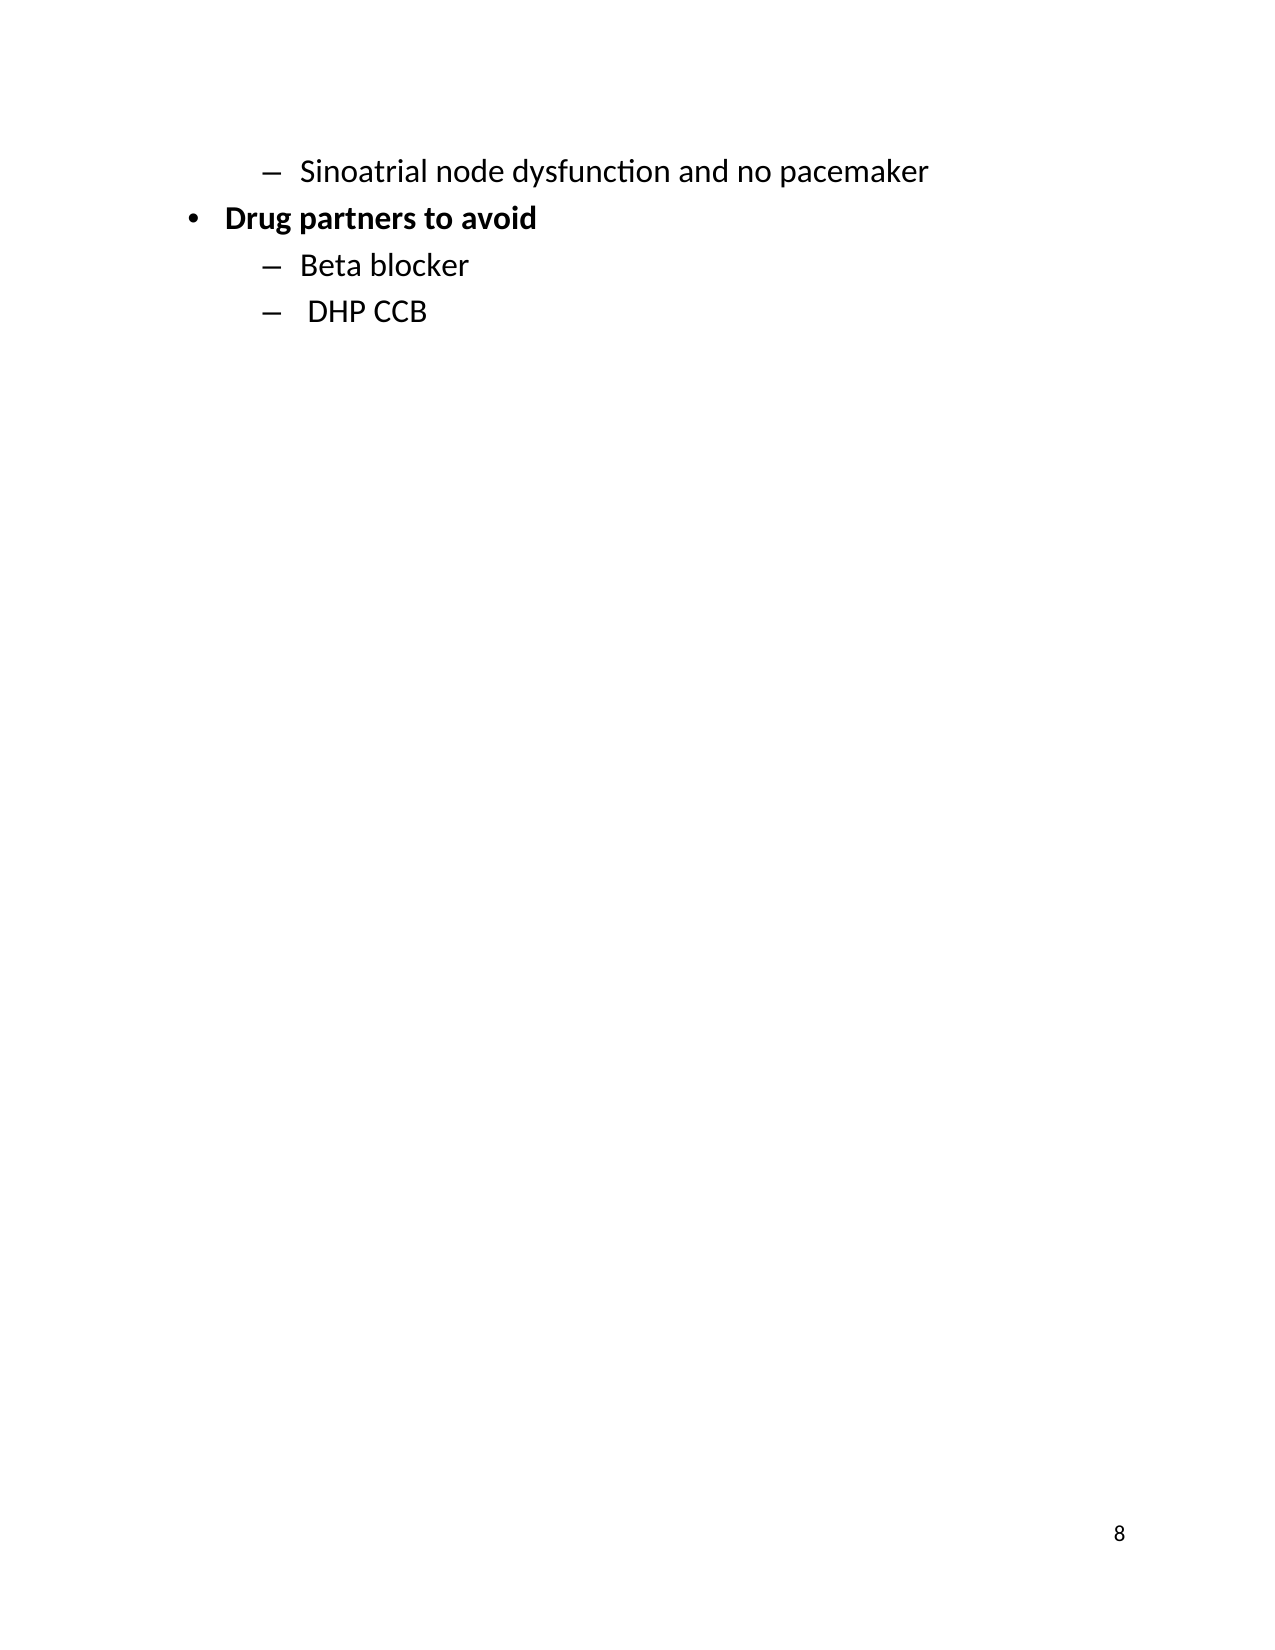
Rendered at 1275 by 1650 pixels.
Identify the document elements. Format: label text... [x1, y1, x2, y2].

list DHP CCB [262, 290, 1125, 331]
list Beta blocker [262, 243, 1125, 284]
list Sinoatrial node dysfunction and no pacemaker [262, 150, 1125, 191]
list Drug partners to avoid [187, 197, 1125, 237]
